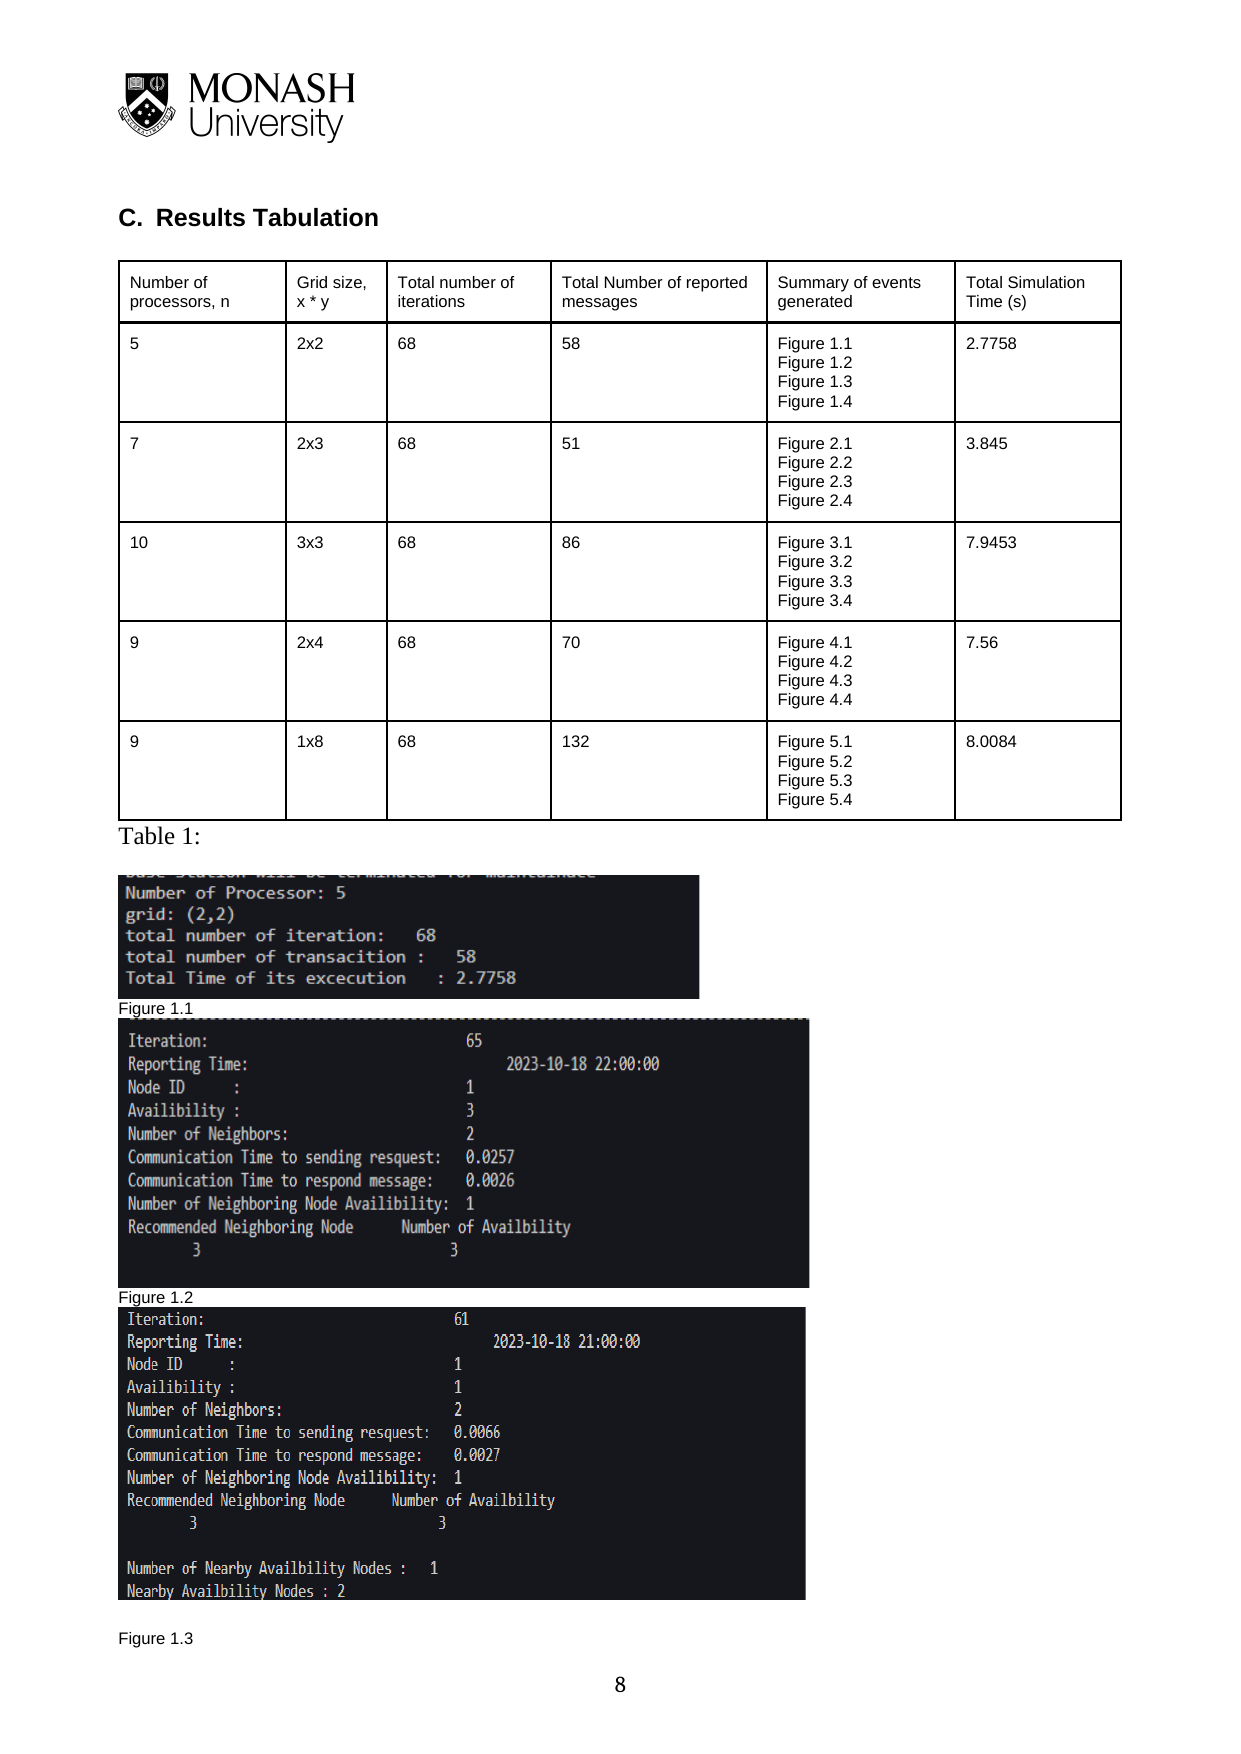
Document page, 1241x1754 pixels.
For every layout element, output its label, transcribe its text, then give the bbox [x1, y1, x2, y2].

table_cell Figure 1.1 Figure 1.2 Figure 1.3 Figure 1.4 [768, 324, 954, 421]
text Table 1: [118, 821, 1122, 850]
text Figure 1.3 [118, 1628, 1122, 1648]
picture [118, 1018, 810, 1288]
table_cell 68 [388, 622, 550, 720]
table_cell Figure 2.1 Figure 2.2 Figure 2.3 Figure 2.4 [768, 423, 954, 521]
text Figure 1.2 [118, 1288, 1122, 1307]
table_cell 7.56 [956, 622, 1120, 720]
text Figure 1.1 [118, 999, 1122, 1018]
table_cell 68 [388, 523, 550, 620]
table_cell 2x4 [287, 622, 386, 720]
table_header Total Number of reported messages [552, 262, 766, 321]
table_header Grid size, x * y [287, 262, 386, 321]
picture [118, 1307, 806, 1600]
table_cell 5 [120, 324, 285, 421]
table_cell 51 [552, 423, 766, 521]
table_cell 68 [388, 324, 550, 421]
table_cell 3x3 [287, 523, 386, 620]
table_header Summary of events generated [768, 262, 954, 321]
table_cell 3.845 [956, 423, 1120, 521]
table_cell 2.7758 [956, 324, 1120, 421]
picture [118, 73, 355, 143]
picture [118, 875, 700, 999]
table_cell 68 [388, 423, 550, 521]
table_cell 2x3 [287, 423, 386, 521]
table_cell Figure 5.1 Figure 5.2 Figure 5.3 Figure 5.4 [768, 722, 954, 819]
table_cell 8.0084 [956, 722, 1120, 819]
table_header Number of processors, n [120, 262, 285, 321]
table_cell 10 [120, 523, 285, 620]
table_header Total number of iterations [388, 262, 550, 321]
table_cell 68 [388, 722, 550, 819]
table_cell Figure 4.1 Figure 4.2 Figure 4.3 Figure 4.4 [768, 622, 954, 720]
table_cell 86 [552, 523, 766, 620]
table_cell 9 [120, 622, 285, 720]
table_cell 7 [120, 423, 285, 521]
table_cell 70 [552, 622, 766, 720]
table_cell 132 [552, 722, 766, 819]
table_cell 58 [552, 324, 766, 421]
table_cell 9 [120, 722, 285, 819]
table_header Total Simulation Time (s) [956, 262, 1120, 321]
table_cell 1x8 [287, 722, 386, 819]
table_cell 2x2 [287, 324, 386, 421]
list Results Tabulation [118, 203, 1122, 231]
table_cell 7.9453 [956, 523, 1120, 620]
table_cell Figure 3.1 Figure 3.2 Figure 3.3 Figure 3.4 [768, 523, 954, 620]
